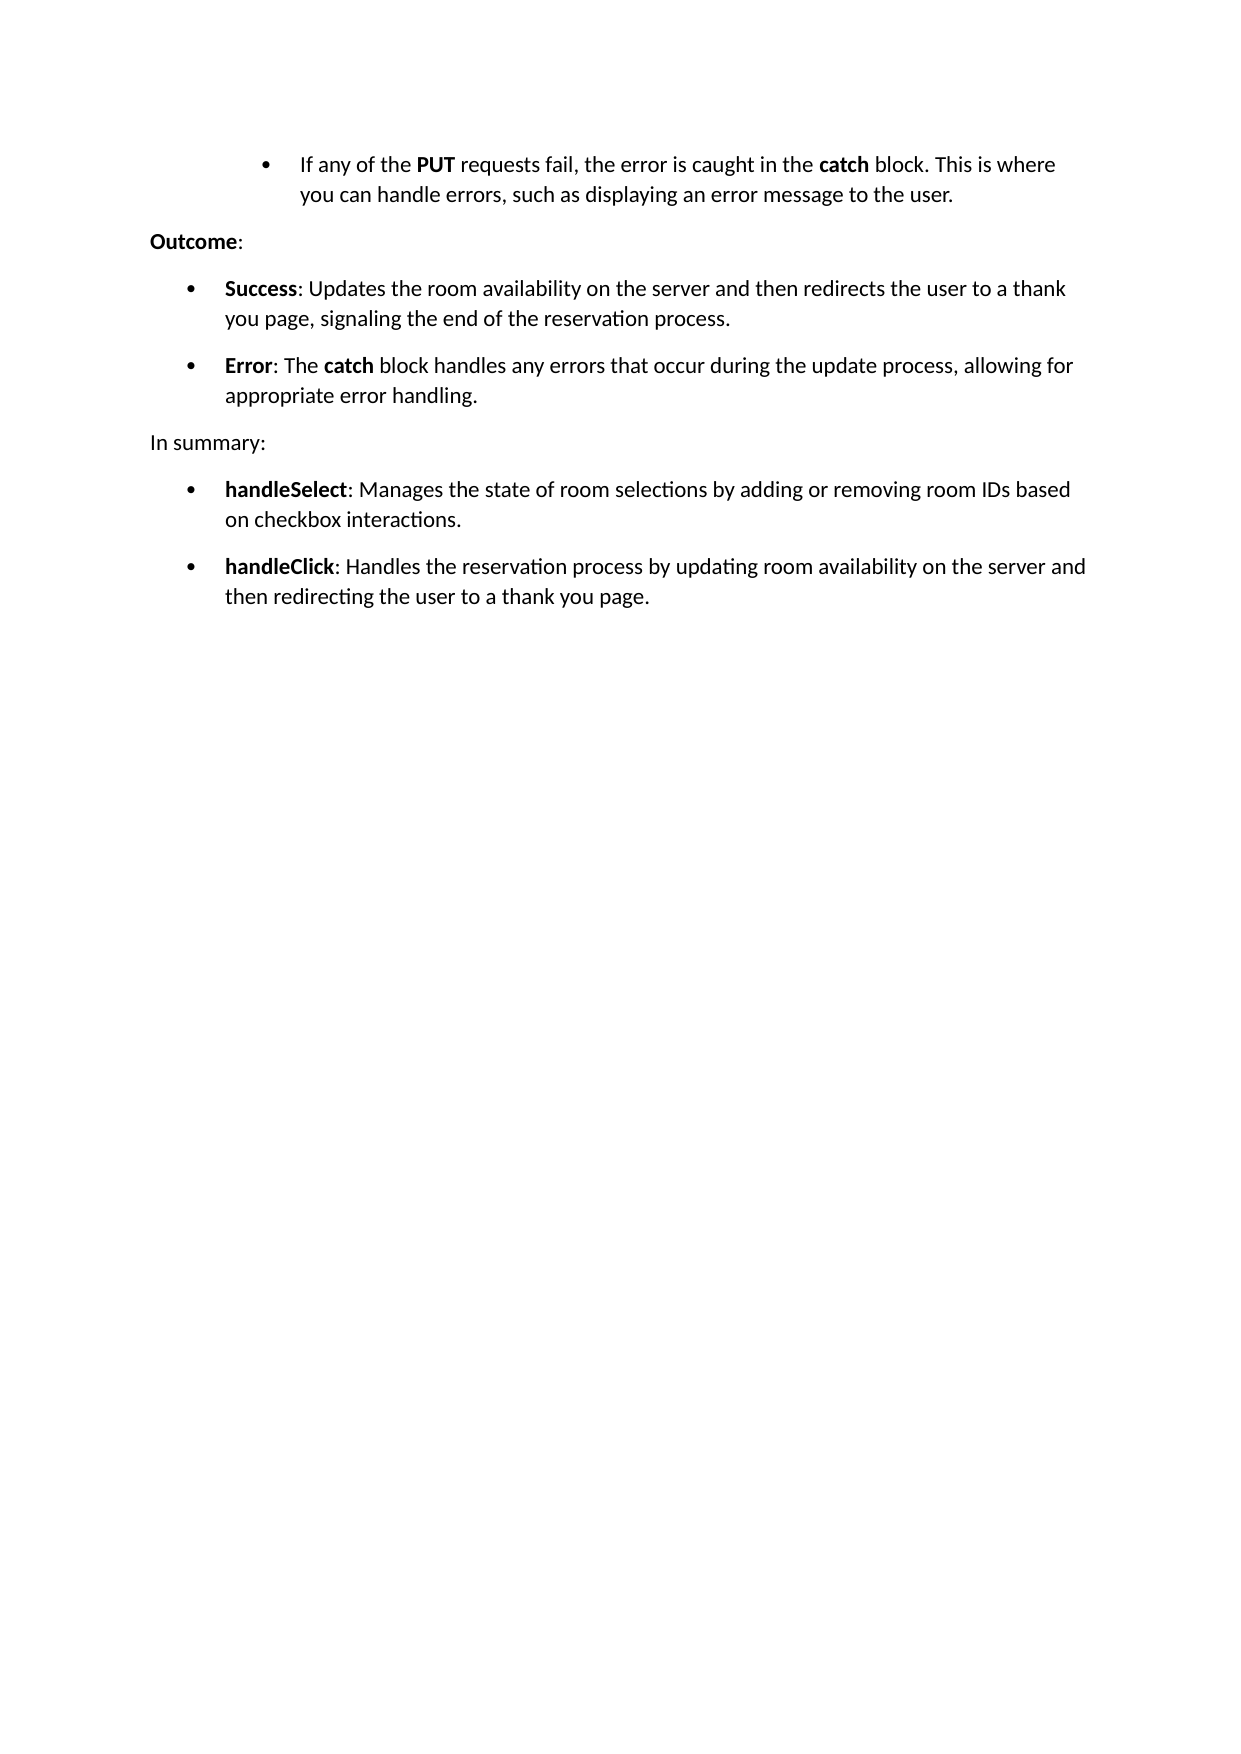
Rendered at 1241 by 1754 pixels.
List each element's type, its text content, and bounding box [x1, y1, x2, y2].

list If any of the PUT requests fail, the error is caught in the catch block. This is where you can handle errors, such as displaying an error message to the user. [262, 150, 1090, 208]
list Error: The catch block handles any errors that occur during the update process, allowing for appropriate error handling. [187, 351, 1090, 409]
list handleSelect: Manages the state of room selections by adding or removing room IDs based on checkbox interactions. [187, 475, 1090, 533]
list handleClick: Handles the reservation process by updating room availability on the server and then redirecting the user to a thank you page. [187, 552, 1090, 610]
text Outcome: [150, 227, 1090, 255]
text In summary: [150, 428, 1090, 456]
list Success: Updates the room availability on the server and then redirects the user to a thank you page, signaling the end of the reservation process. [187, 274, 1090, 332]
